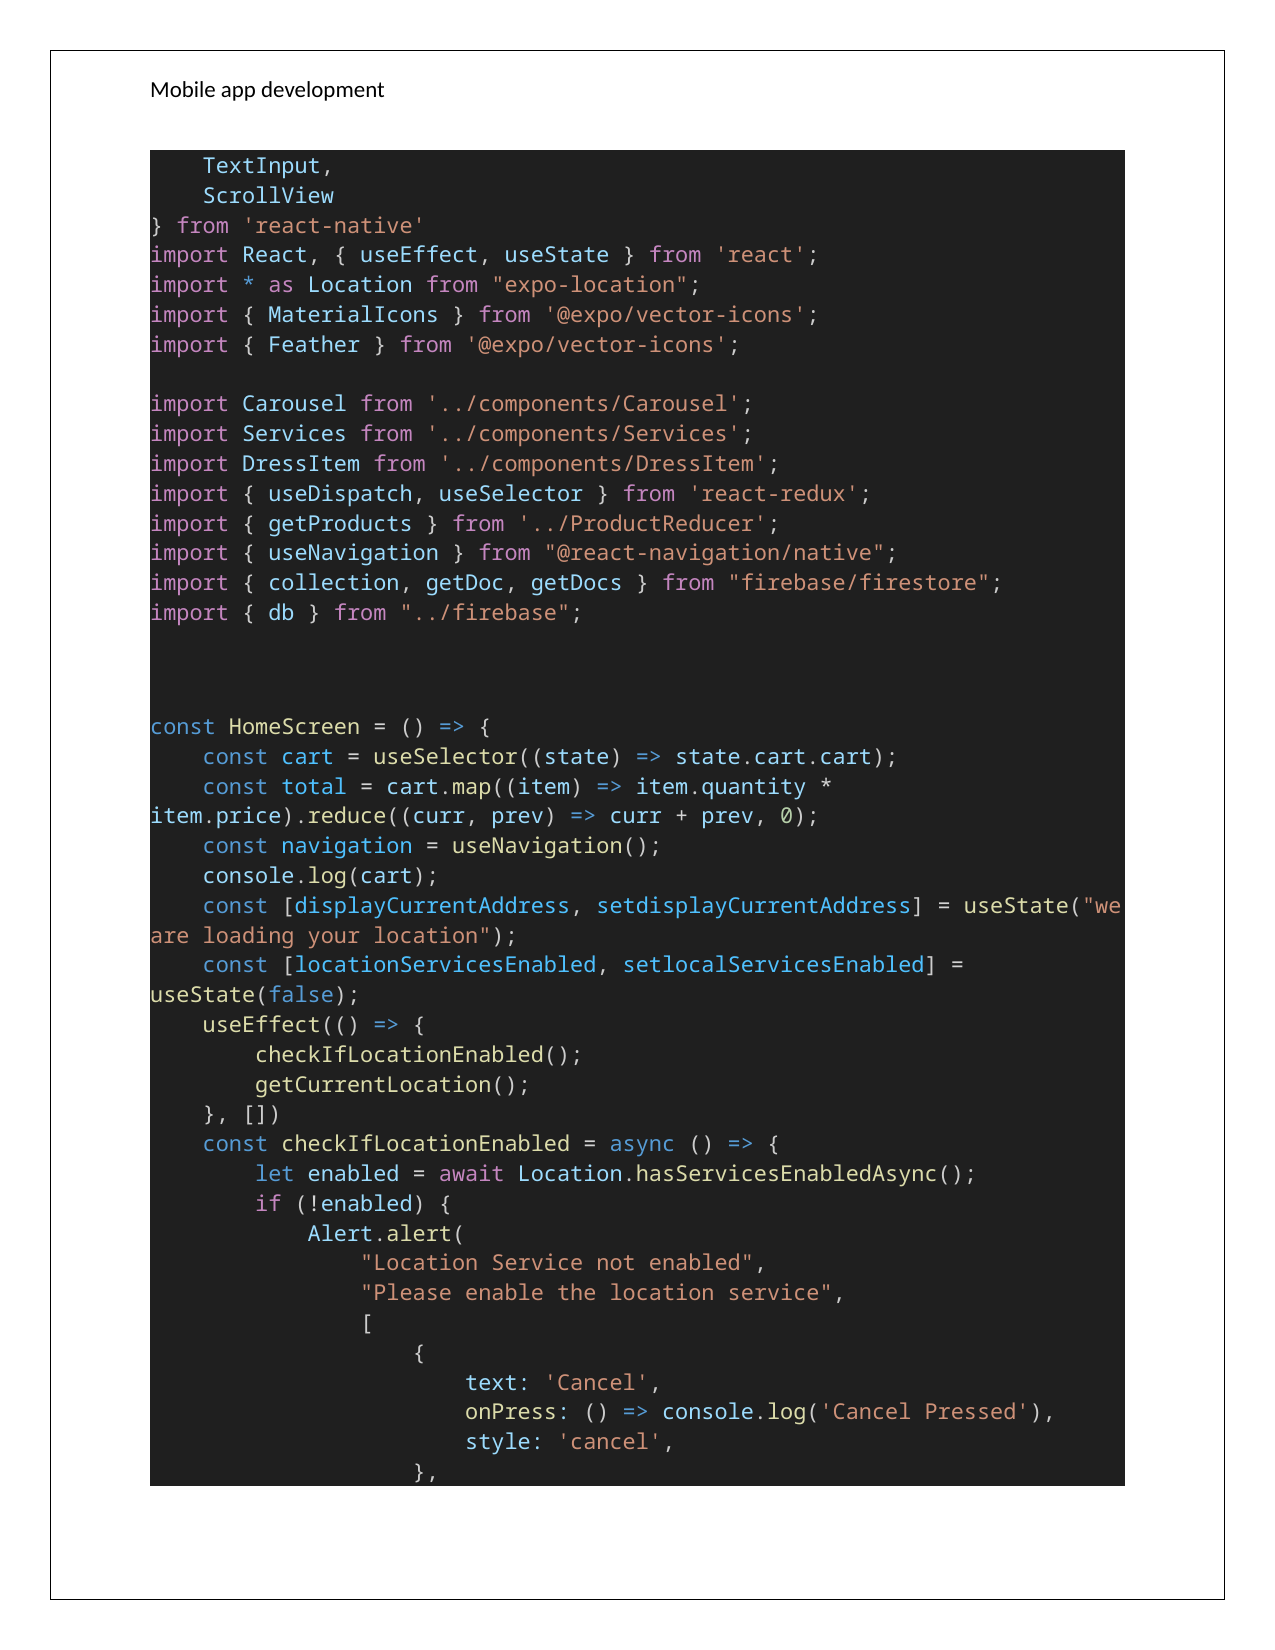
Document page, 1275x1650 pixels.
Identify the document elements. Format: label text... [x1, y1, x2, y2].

text import DressItem from '../components/DressItem'; [150, 448, 1125, 478]
text import Carousel from '../components/Carousel'; [150, 388, 1125, 418]
text [ [150, 1307, 1125, 1337]
text import React, { useEffect, useState } from 'react'; [150, 239, 1125, 269]
text const cart = useSelector((state) => state.cart.cart); [150, 741, 1125, 771]
text }, [150, 1456, 1125, 1486]
text console.log(cart); [150, 860, 1125, 890]
text import { db } from "../firebase"; [150, 597, 1125, 627]
text import { collection, getDoc, getDocs } from "firebase/firestore"; [150, 567, 1125, 597]
text import * as Location from "expo-location"; [150, 269, 1125, 299]
text const [locationServicesEnabled, setlocalServicesEnabled] = useState(false); [150, 949, 1125, 1009]
text { [150, 1337, 1125, 1367]
text "Please enable the location service", [150, 1277, 1125, 1307]
text style: 'cancel', [150, 1426, 1125, 1456]
text Alert.alert( [150, 1218, 1125, 1247]
text const total = cart.map((item) => item.quantity * item.price).reduce((curr, prev) => curr + prev, 0); [150, 771, 1125, 830]
text import { Feather } from '@expo/vector-icons'; [150, 329, 1125, 358]
text onPress: () => console.log('Cancel Pressed'), [150, 1396, 1125, 1426]
text const checkIfLocationEnabled = async () => { [150, 1128, 1125, 1158]
text import { MaterialIcons } from '@expo/vector-icons'; [150, 299, 1125, 329]
text checkIfLocationEnabled(); [150, 1039, 1125, 1069]
text text: 'Cancel', [150, 1367, 1125, 1396]
text const HomeScreen = () => { [150, 711, 1125, 741]
text const [displayCurrentAddress, setdisplayCurrentAddress] = useState("we are loading your location"); [150, 890, 1125, 949]
text TextInput, [150, 150, 1125, 180]
text let enabled = await Location.hasServicesEnabledAsync(); [150, 1158, 1125, 1188]
text ScrollView [150, 180, 1125, 209]
text getCurrentLocation(); [150, 1069, 1125, 1098]
text import { getProducts } from '../ProductReducer'; [150, 507, 1125, 537]
text import { useNavigation } from "@react-navigation/native"; [150, 537, 1125, 567]
text const navigation = useNavigation(); [150, 830, 1125, 860]
text } from 'react-native' [150, 209, 1125, 239]
text }, []) [150, 1098, 1125, 1128]
text import Services from '../components/Services'; [150, 418, 1125, 448]
text if (!enabled) { [150, 1188, 1125, 1218]
text "Location Service not enabled", [150, 1247, 1125, 1277]
text useEffect(() => { [150, 1009, 1125, 1039]
text import { useDispatch, useSelector } from 'react-redux'; [150, 478, 1125, 507]
